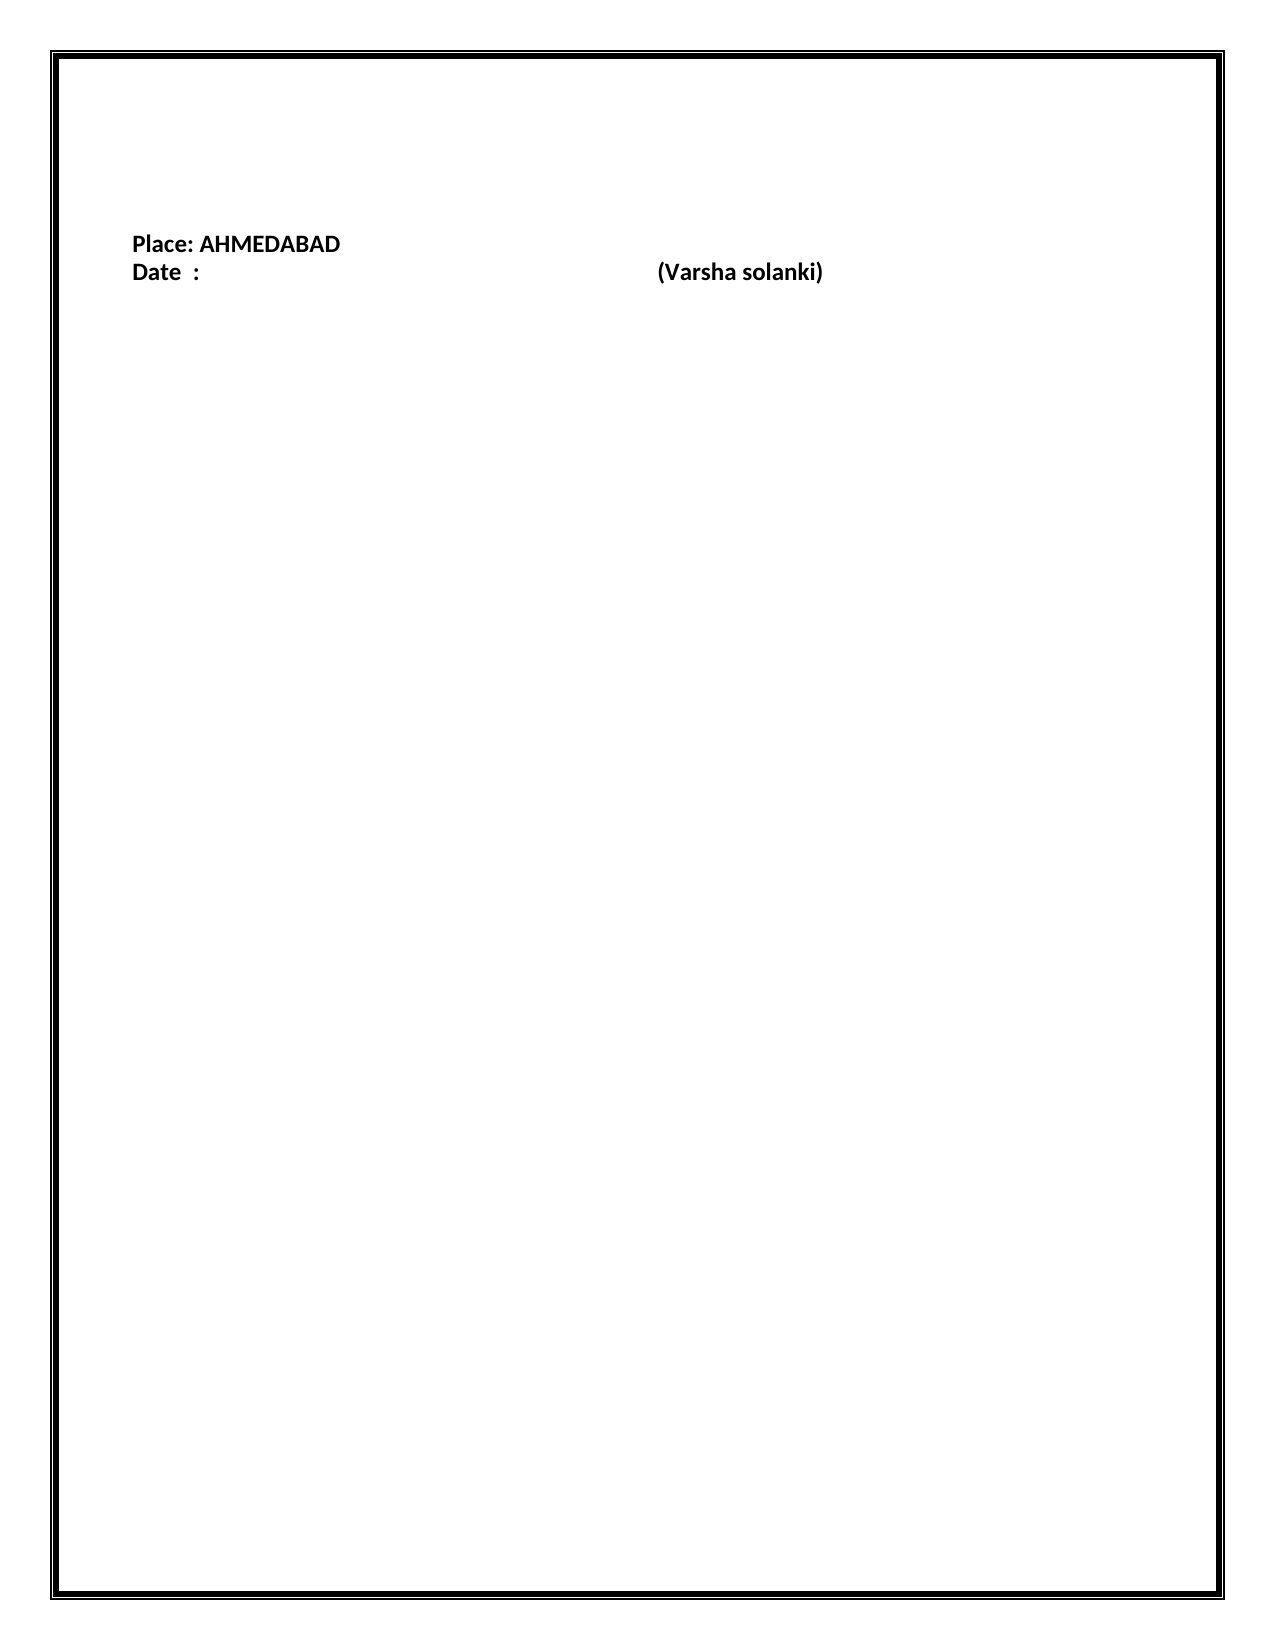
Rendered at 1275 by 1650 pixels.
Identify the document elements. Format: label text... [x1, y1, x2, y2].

text Place: AHMEDABAD [132, 231, 1143, 258]
text Date : (Varsha solanki) [132, 258, 1143, 285]
